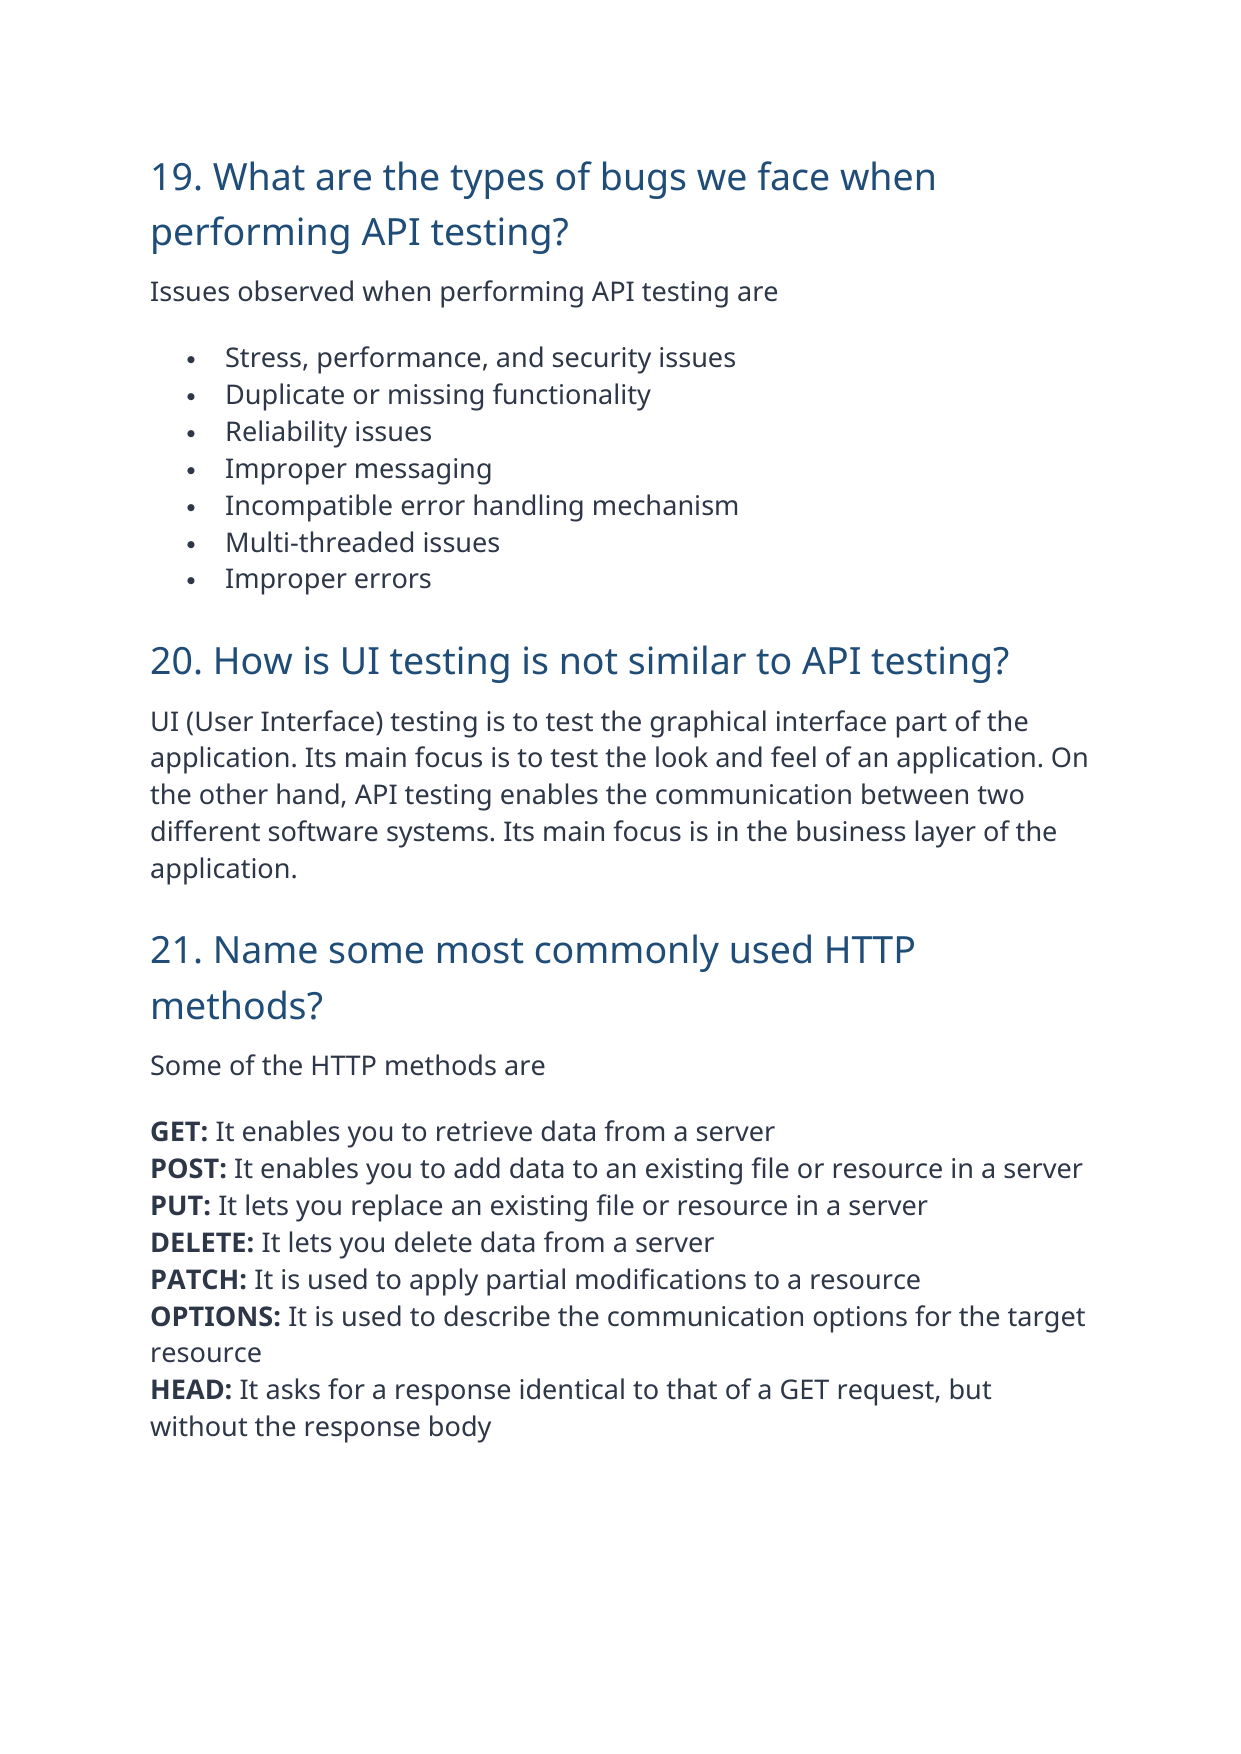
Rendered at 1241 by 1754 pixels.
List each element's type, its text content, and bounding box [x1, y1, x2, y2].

subtitle 20. How is UI testing is not similar to API testing? [150, 634, 1090, 685]
subtitle 19. What are the types of bugs we face when performing API testing? [150, 150, 1090, 256]
list Multi-threaded issues [187, 523, 1090, 560]
subtitle 21. Name some most commonly used HTTP methods? [150, 924, 1090, 1030]
list Incompatible error handling mechanism [187, 486, 1090, 523]
list Improper errors [187, 560, 1090, 597]
list Reliability issues [187, 412, 1090, 449]
list Improper messaging [187, 449, 1090, 486]
text Some of the HTTP methods are [150, 1047, 1090, 1083]
list Stress, performance, and security issues [187, 339, 1090, 376]
list Duplicate or missing functionality [187, 376, 1090, 412]
text Issues observed when performing API testing are [150, 273, 1090, 309]
text GET: It enables you to retrieve data from a server POST: It enables you to add data to an existing file or resource in a server PUT: It lets you replace an existing file or resource in a server DELETE: It lets you delete data from a server PATCH: It is used to apply partial modifications to a resource OPTIONS: It is used to describe the communication options for the target resource HEAD: It asks for a response identical to that of a GET request, but without the response body [150, 1113, 1090, 1444]
text UI (User Interface) testing is to test the graphical interface part of the application. Its main focus is to test the look and feel of an application. On the other hand, API testing enables the communication between two different software systems. Its main focus is in the business layer of the application. [150, 702, 1090, 886]
